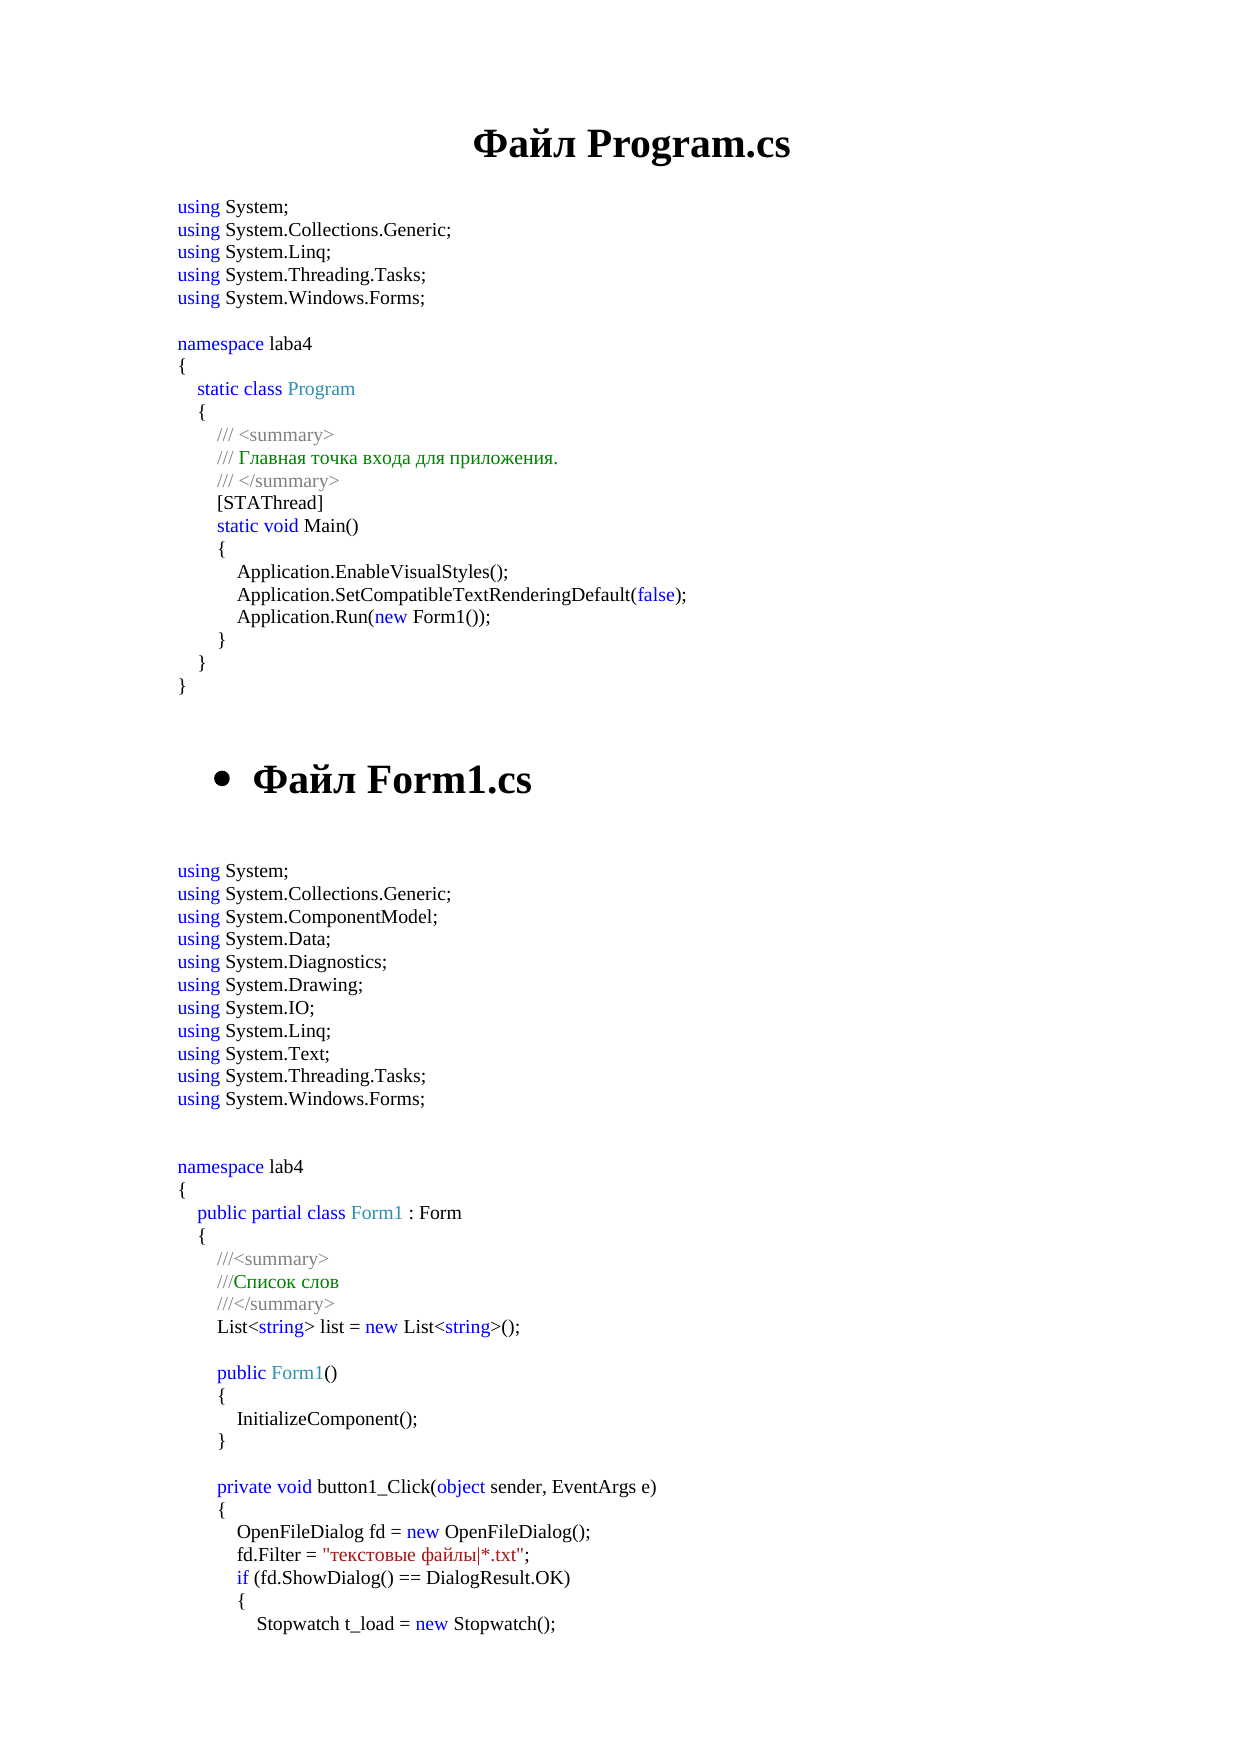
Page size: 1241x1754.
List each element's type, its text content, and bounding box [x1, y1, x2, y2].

text public partial class Form1 : Form [177, 1201, 1152, 1224]
text } [177, 651, 1152, 674]
text { [177, 354, 1152, 377]
text InitializeComponent(); [177, 1406, 1152, 1429]
text List<string> list = new List<string>(); [177, 1315, 1152, 1338]
text public Form1() [177, 1361, 1152, 1384]
text /// Главная точка входа для приложения. [177, 446, 1152, 468]
text Application.Run(new Form1()); [177, 605, 1152, 628]
text namespace laba4 [177, 332, 1152, 354]
text { [177, 400, 1152, 423]
text using System; [177, 859, 1152, 882]
text } [177, 674, 1152, 697]
text using System.Windows.Forms; [177, 286, 1152, 309]
text ///</summary> [177, 1292, 1152, 1315]
text Файл Program.cs [398, 118, 1152, 166]
text using System.Linq; [177, 240, 1152, 263]
text using System.Threading.Tasks; [177, 1064, 1152, 1087]
text using System.Drawing; [177, 973, 1152, 996]
text using System.Collections.Generic; [177, 218, 1152, 240]
text { [177, 1384, 1152, 1406]
text OpenFileDialog fd = new OpenFileDialog(); [177, 1521, 1152, 1543]
text Application.EnableVisualStyles(); [177, 560, 1152, 583]
text { [177, 1178, 1152, 1201]
text { [177, 1498, 1152, 1521]
text if (fd.ShowDialog() == DialogResult.OK) [177, 1566, 1152, 1589]
list Файл Form1.cs [215, 754, 1152, 802]
text } [177, 1429, 1152, 1452]
text ///Список слов [177, 1269, 1152, 1292]
text using System.Collections.Generic; [177, 882, 1152, 904]
text using System.Linq; [177, 1019, 1152, 1041]
text { [177, 537, 1152, 560]
text ///<summary> [177, 1247, 1152, 1269]
text } [177, 628, 1152, 651]
text using System; [177, 195, 1152, 218]
text /// <summary> [177, 423, 1152, 446]
text static void Main() [177, 514, 1152, 537]
text { [177, 1589, 1152, 1612]
text using System.IO; [177, 996, 1152, 1019]
text using System.Text; [177, 1041, 1152, 1064]
text using System.ComponentModel; [177, 904, 1152, 927]
text using System.Diagnostics; [177, 950, 1152, 973]
text namespace lab4 [177, 1156, 1152, 1178]
text static class Program [177, 377, 1152, 400]
text using System.Data; [177, 927, 1152, 950]
text /// </summary> [177, 468, 1152, 491]
text fd.Filter = "текстовые файлы|*.txt"; [177, 1543, 1152, 1566]
text Stopwatch t_load = new Stopwatch(); [177, 1612, 1152, 1634]
text using System.Windows.Forms; [177, 1087, 1152, 1110]
text using System.Threading.Tasks; [177, 263, 1152, 286]
text private void button1_Click(object sender, EventArgs e) [177, 1475, 1152, 1498]
text [STAThread] [177, 491, 1152, 514]
text { [177, 1224, 1152, 1247]
text Application.SetCompatibleTextRenderingDefault(false); [177, 583, 1152, 605]
